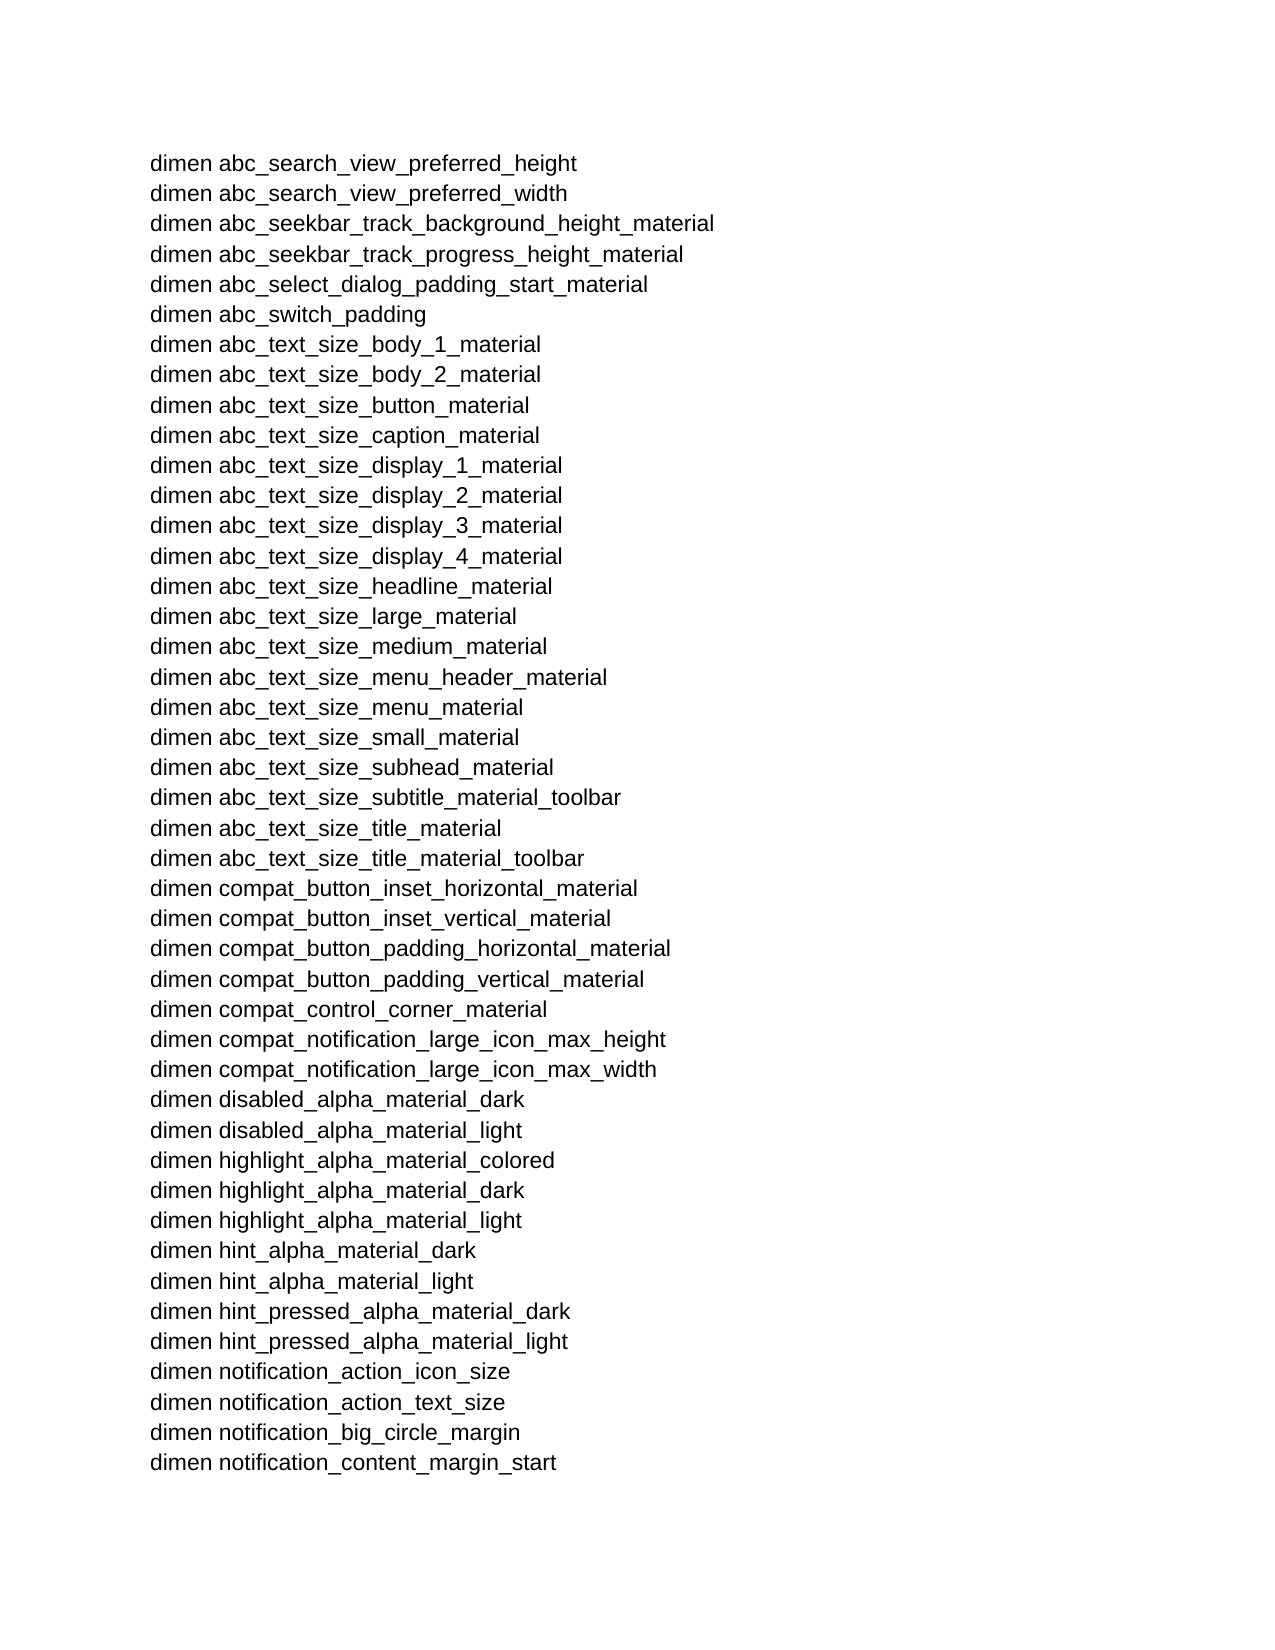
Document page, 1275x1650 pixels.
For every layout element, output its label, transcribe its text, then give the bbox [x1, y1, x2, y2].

text dimen abc_text_size_display_2_material [150, 482, 1125, 509]
text dimen compat_button_padding_vertical_material [150, 966, 1125, 992]
text dimen abc_text_size_body_2_material [150, 361, 1125, 388]
text dimen disabled_alpha_material_light [150, 1117, 1125, 1143]
text dimen notification_big_circle_margin [150, 1419, 1125, 1445]
text dimen abc_text_size_title_material [150, 814, 1125, 841]
text dimen compat_control_corner_material [150, 996, 1125, 1022]
text dimen abc_seekbar_track_progress_height_material [150, 241, 1125, 267]
text dimen disabled_alpha_material_dark [150, 1086, 1125, 1113]
text dimen abc_search_view_preferred_height [150, 150, 1125, 176]
text dimen abc_text_size_caption_material [150, 422, 1125, 448]
text dimen abc_text_size_title_material_toolbar [150, 845, 1125, 871]
text dimen abc_text_size_small_material [150, 724, 1125, 750]
text dimen compat_notification_large_icon_max_height [150, 1026, 1125, 1052]
text dimen compat_button_inset_vertical_material [150, 905, 1125, 932]
text dimen abc_search_view_preferred_width [150, 180, 1125, 207]
text dimen notification_content_margin_start [150, 1449, 1125, 1475]
text dimen hint_alpha_material_dark [150, 1237, 1125, 1264]
text dimen notification_action_icon_size [150, 1358, 1125, 1385]
text dimen abc_text_size_display_1_material [150, 452, 1125, 478]
text dimen compat_notification_large_icon_max_width [150, 1056, 1125, 1083]
text dimen abc_text_size_subtitle_material_toolbar [150, 784, 1125, 811]
text dimen abc_text_size_large_material [150, 603, 1125, 629]
text dimen abc_seekbar_track_background_height_material [150, 210, 1125, 237]
text dimen abc_text_size_display_3_material [150, 512, 1125, 539]
text dimen abc_text_size_button_material [150, 392, 1125, 418]
text dimen abc_switch_padding [150, 301, 1125, 327]
text dimen abc_select_dialog_padding_start_material [150, 271, 1125, 297]
text dimen highlight_alpha_material_colored [150, 1147, 1125, 1173]
text dimen compat_button_padding_horizontal_material [150, 935, 1125, 962]
text dimen abc_text_size_subhead_material [150, 754, 1125, 781]
text dimen abc_text_size_menu_header_material [150, 663, 1125, 690]
text dimen hint_pressed_alpha_material_dark [150, 1298, 1125, 1324]
text dimen abc_text_size_body_1_material [150, 331, 1125, 358]
text dimen abc_text_size_headline_material [150, 573, 1125, 599]
text dimen notification_action_text_size [150, 1388, 1125, 1415]
text dimen abc_text_size_medium_material [150, 633, 1125, 660]
text dimen highlight_alpha_material_dark [150, 1177, 1125, 1203]
text dimen hint_pressed_alpha_material_light [150, 1328, 1125, 1354]
text dimen abc_text_size_menu_material [150, 694, 1125, 720]
text dimen highlight_alpha_material_light [150, 1207, 1125, 1234]
text dimen compat_button_inset_horizontal_material [150, 875, 1125, 901]
text dimen abc_text_size_display_4_material [150, 543, 1125, 569]
text dimen hint_alpha_material_light [150, 1268, 1125, 1294]
